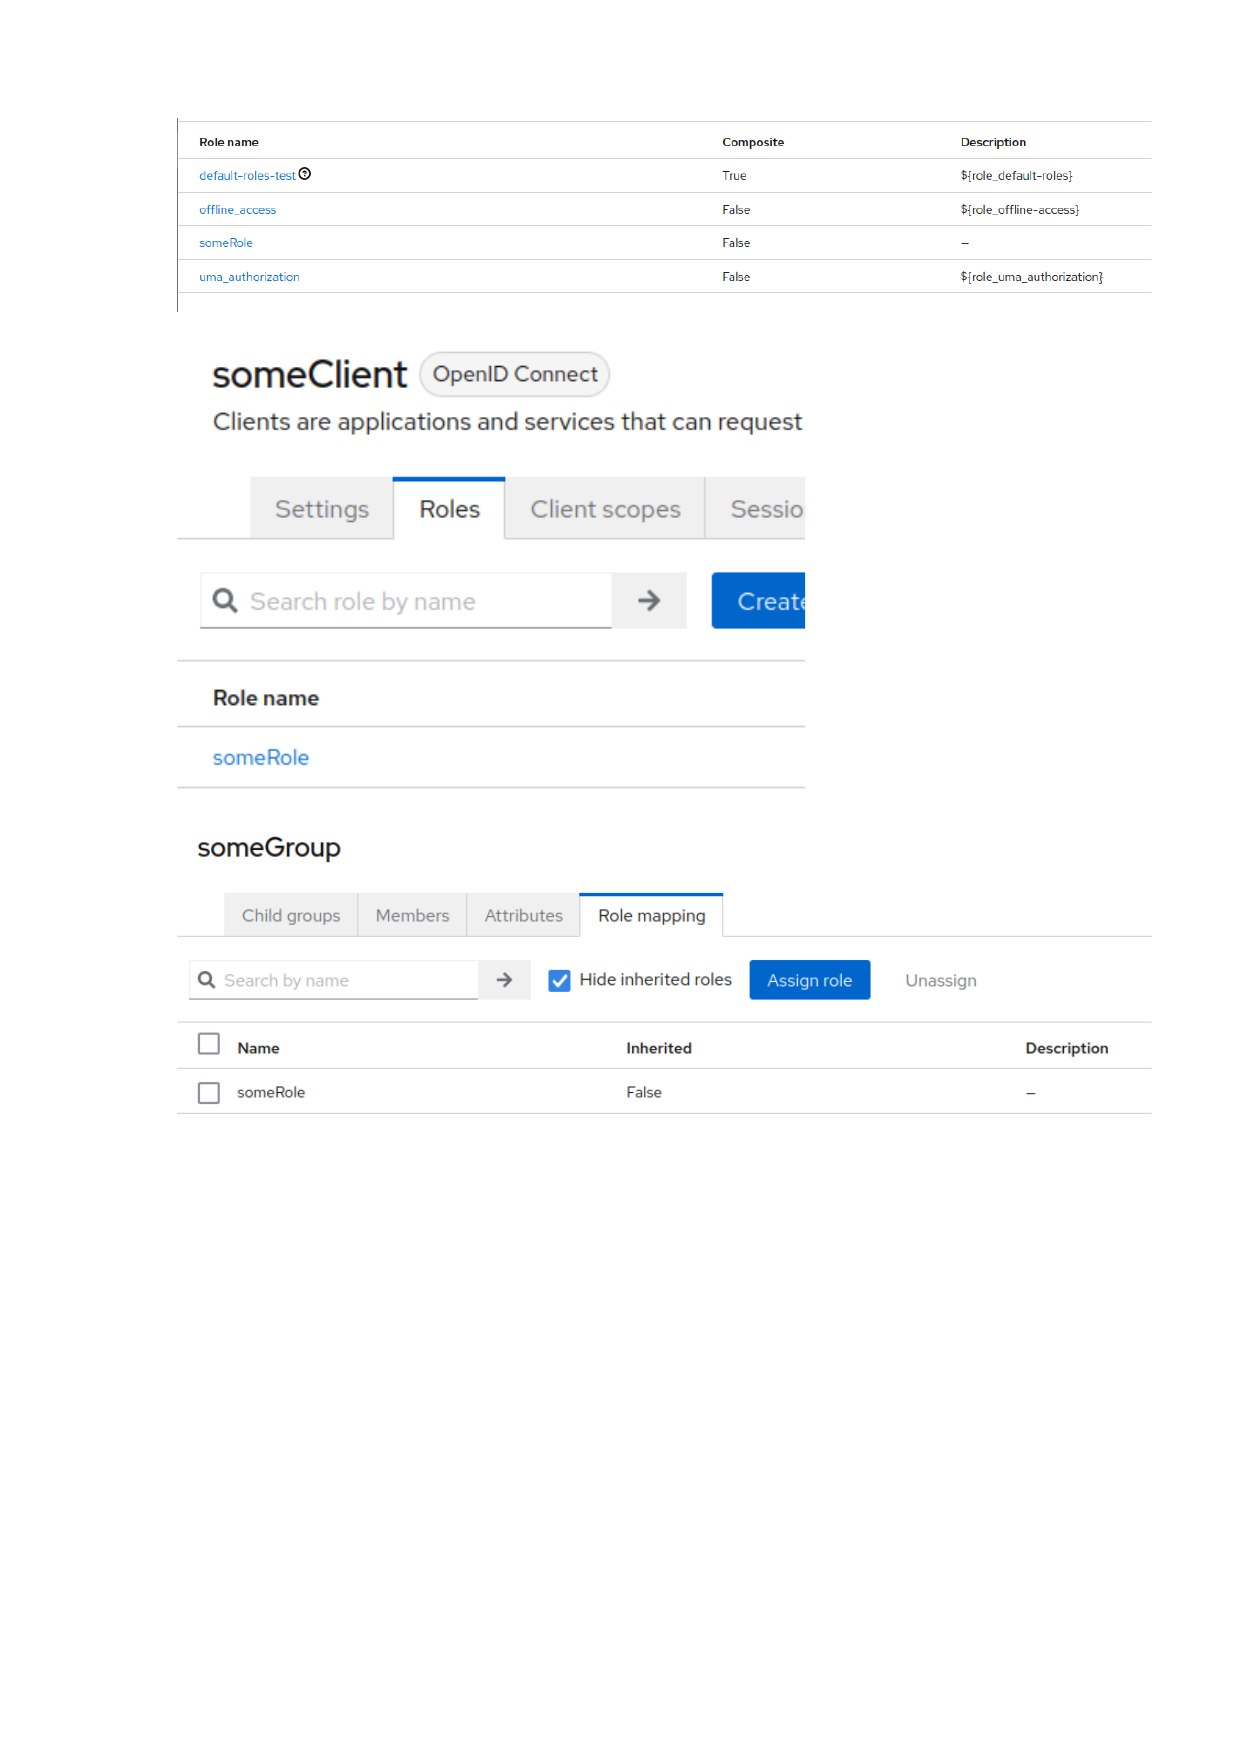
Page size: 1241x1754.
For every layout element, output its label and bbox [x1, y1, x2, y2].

picture [177, 330, 806, 798]
picture [177, 816, 1152, 1136]
picture [177, 118, 1152, 312]
